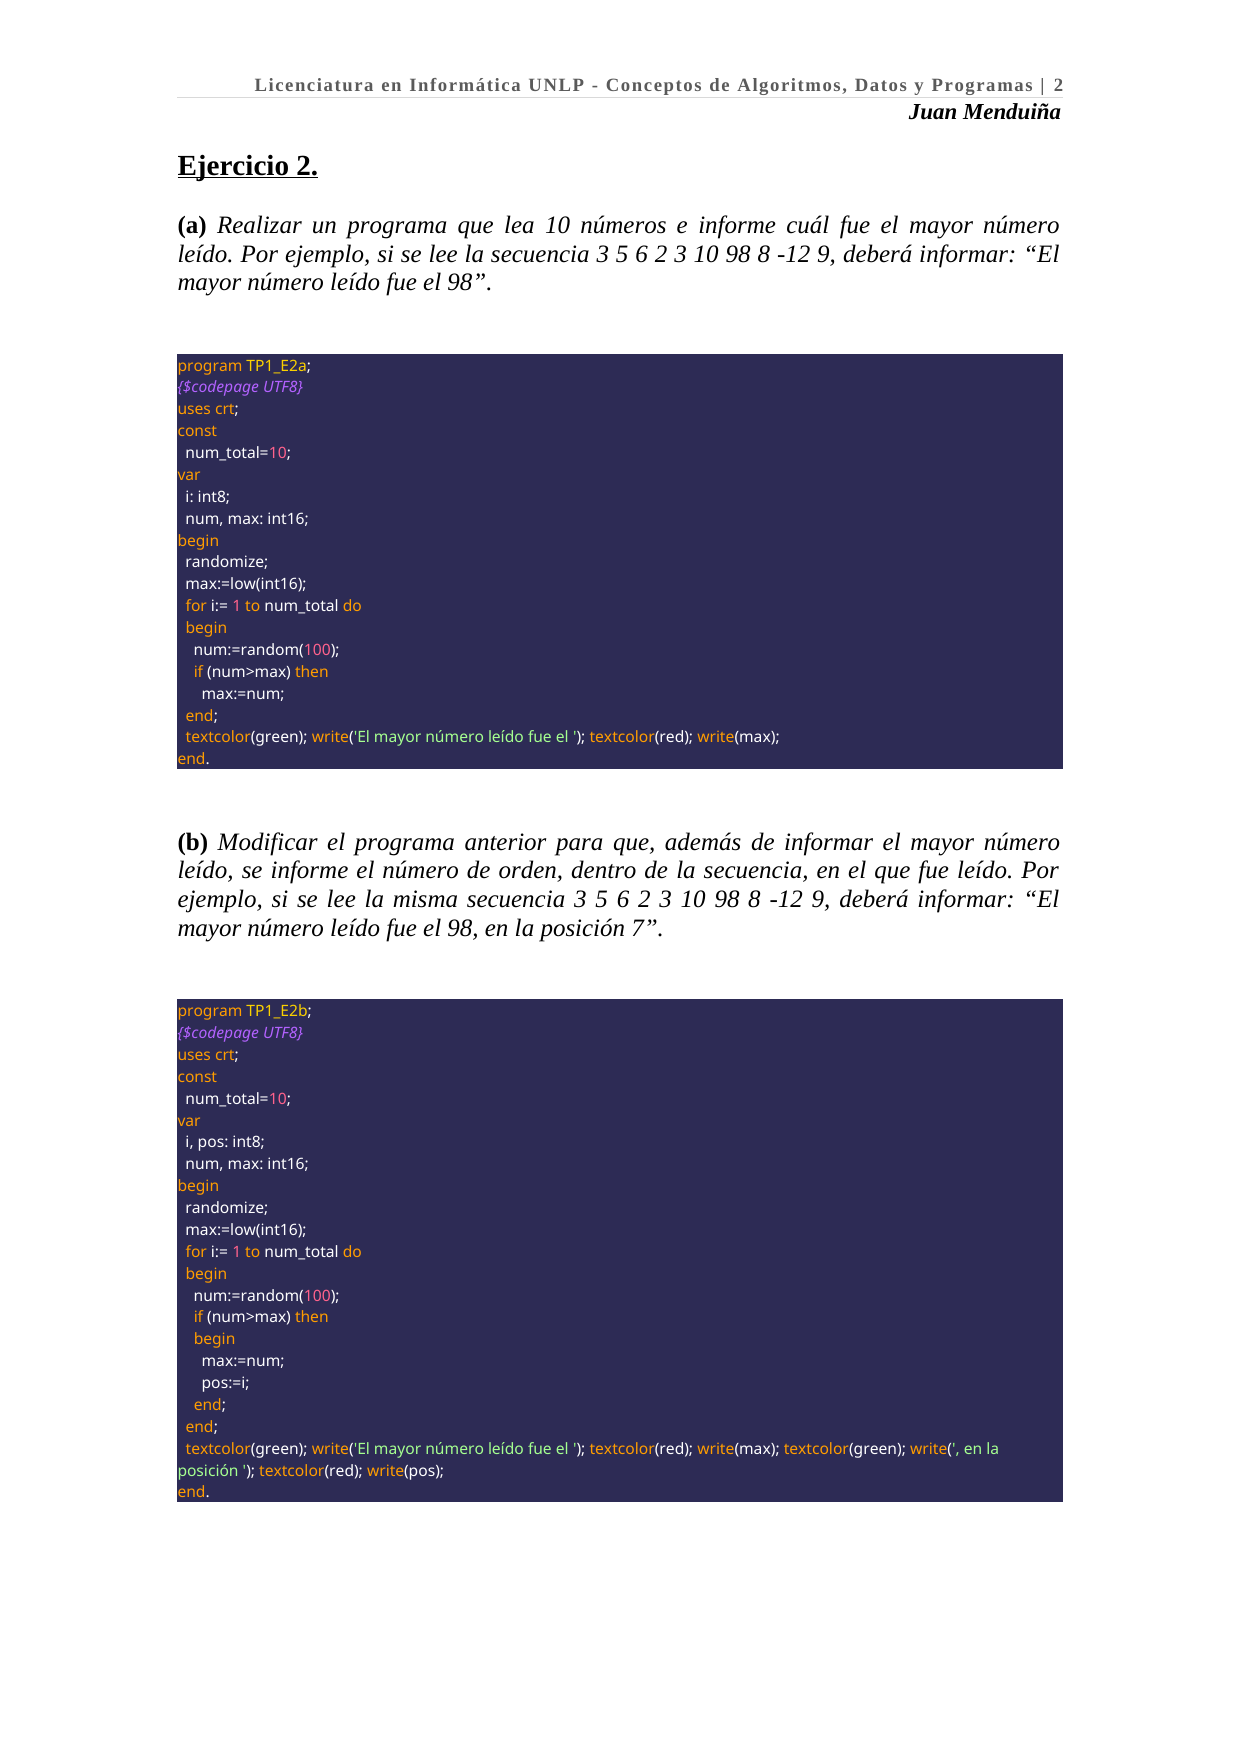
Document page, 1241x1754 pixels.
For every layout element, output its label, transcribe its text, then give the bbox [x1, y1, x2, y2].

text max:=num; [177, 1349, 1063, 1371]
text num_total=10; [177, 441, 1063, 463]
text (a) Realizar un programa que lea 10 números e informe cuál fue el mayor número leído. Por ejemplo, si se lee la secuencia 3 5 6 2 3 10 98 8 -12 9, deberá informar: “El mayor número leído fue el 98”. [177, 210, 1063, 296]
text pos:=i; [177, 1371, 1063, 1393]
text if (num>max) then [177, 1306, 1063, 1327]
text num:=random(100); [177, 1284, 1063, 1306]
text begin [177, 616, 1063, 638]
text for i:= 1 to num_total do [177, 1240, 1063, 1262]
text begin [177, 529, 1063, 551]
text randomize; [177, 1196, 1063, 1218]
text begin [177, 1174, 1063, 1196]
text Ejercicio 2. [177, 148, 1063, 181]
text num, max: int16; [177, 1152, 1063, 1174]
text end; [177, 704, 1063, 726]
text textcolor(green); write('El mayor número leído fue el '); textcolor(red); write(max); [177, 726, 1063, 747]
text max:=low(int16); [177, 572, 1063, 594]
text {$codepage UTF8} [177, 1021, 1063, 1043]
text end; [177, 1415, 1063, 1437]
text {$codepage UTF8} [177, 376, 1063, 397]
text program TP1_E2b; [177, 999, 1063, 1021]
text const [177, 1065, 1063, 1087]
text i, pos: int8; [177, 1131, 1063, 1152]
text i: int8; [177, 485, 1063, 507]
text max:=low(int16); [177, 1218, 1063, 1240]
text begin [177, 1327, 1063, 1349]
text num:=random(100); [177, 638, 1063, 660]
text var [177, 463, 1063, 485]
text var [177, 1109, 1063, 1131]
text begin [177, 1262, 1063, 1284]
text uses crt; [177, 397, 1063, 419]
text for i:= 1 to num_total do [177, 594, 1063, 616]
text end. [177, 1481, 1063, 1502]
text textcolor(green); write('El mayor número leído fue el '); textcolor(red); write(max); textcolor(green); write(', en la posición '); textcolor(red); write(pos); [177, 1437, 1063, 1481]
text const [177, 419, 1063, 441]
text if (num>max) then [177, 660, 1063, 682]
text num, max: int16; [177, 507, 1063, 529]
text num_total=10; [177, 1087, 1063, 1109]
text max:=num; [177, 682, 1063, 704]
text randomize; [177, 551, 1063, 572]
text uses crt; [177, 1043, 1063, 1065]
text (b) Modificar el programa anterior para que, además de informar el mayor número leído, se informe el número de orden, dentro de la secuencia, en el que fue leído. Por ejemplo, si se lee la misma secuencia 3 5 6 2 3 10 98 8 -12 9, deberá informar: “El mayor número leído fue el 98, en la posición 7”. [177, 827, 1063, 942]
text end; [177, 1393, 1063, 1415]
text program TP1_E2a; [177, 354, 1063, 376]
text end. [177, 747, 1063, 769]
